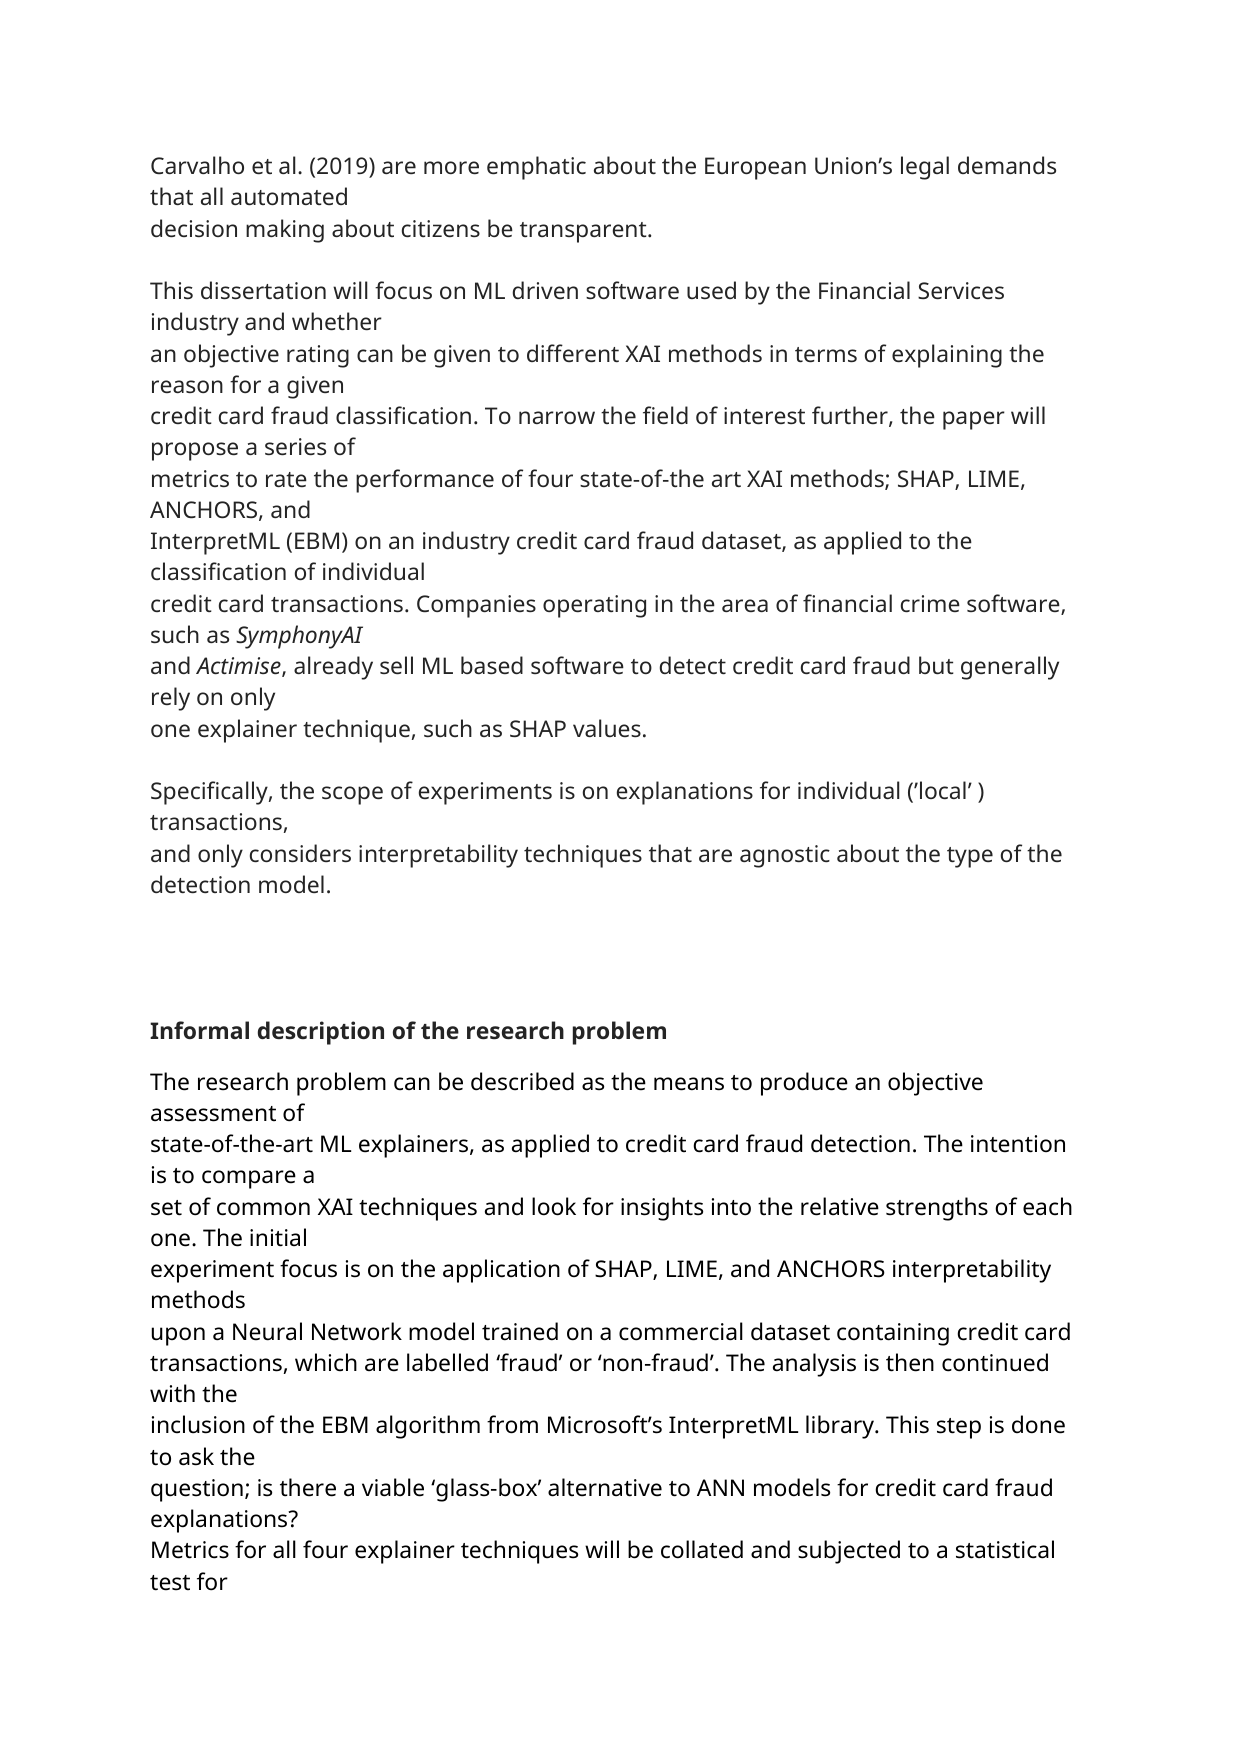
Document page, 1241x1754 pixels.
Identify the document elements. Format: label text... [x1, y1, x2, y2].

text one explainer technique, such as SHAP values. [150, 712, 1090, 744]
text credit card transactions. Companies operating in the area of financial crime software, such as SymphonyAI [150, 587, 1090, 650]
text The research problem can be described as the means to produce an objective assessment of [150, 1065, 1090, 1128]
text upon a Neural Network model trained on a commercial dataset containing credit card [150, 1315, 1090, 1347]
text an objective rating can be given to different XAI methods in terms of explaining the reason for a given [150, 337, 1090, 400]
text transactions, which are labelled ‘fraud’ or ‘non-fraud’. The analysis is then continued with the [150, 1347, 1090, 1409]
text metrics to rate the performance of four state-of-the art XAI methods; SHAP, LIME, ANCHORS, and [150, 462, 1090, 525]
text question; is there a viable ‘glass-box’ alternative to ANN models for credit card fraud explanations? [150, 1472, 1090, 1534]
text experiment focus is on the application of SHAP, LIME, and ANCHORS interpretability methods [150, 1253, 1090, 1315]
text inclusion of the EBM algorithm from Microsoft’s InterpretML library. This step is done to ask the [150, 1409, 1090, 1472]
text decision making about citizens be transparent. [150, 212, 1090, 244]
text Metrics for all four explainer techniques will be collated and subjected to a statistical test for [150, 1534, 1090, 1597]
text state-of-the-art ML explainers, as applied to credit card fraud detection. The intention is to compare a [150, 1128, 1090, 1190]
text Specifically, the scope of experiments is on explanations for individual (’local’ ) transactions, [289, 775, 1090, 837]
text credit card fraud classification. To narrow the field of interest further, the paper will propose a series of [355, 400, 1090, 462]
text Informal description of the research problem [150, 980, 1090, 1046]
text This dissertation will focus on ML driven software used by the Financial Services industry and whether [382, 275, 1090, 337]
text InterpretML (EBM) on an industry credit card fraud dataset, as applied to the classification of individual [426, 525, 1090, 587]
text set of common XAI techniques and look for insights into the relative strengths of each one. The initial [150, 1190, 1090, 1253]
text and only considers interpretability techniques that are agnostic about the type of the detection model. [150, 837, 1090, 928]
text Carvalho et al. (2019) are more emphatic about the European Union’s legal demands that all automated [349, 150, 1090, 212]
text and Actimise, already sell ML based software to detect credit card fraud but generally rely on only [276, 650, 1090, 712]
